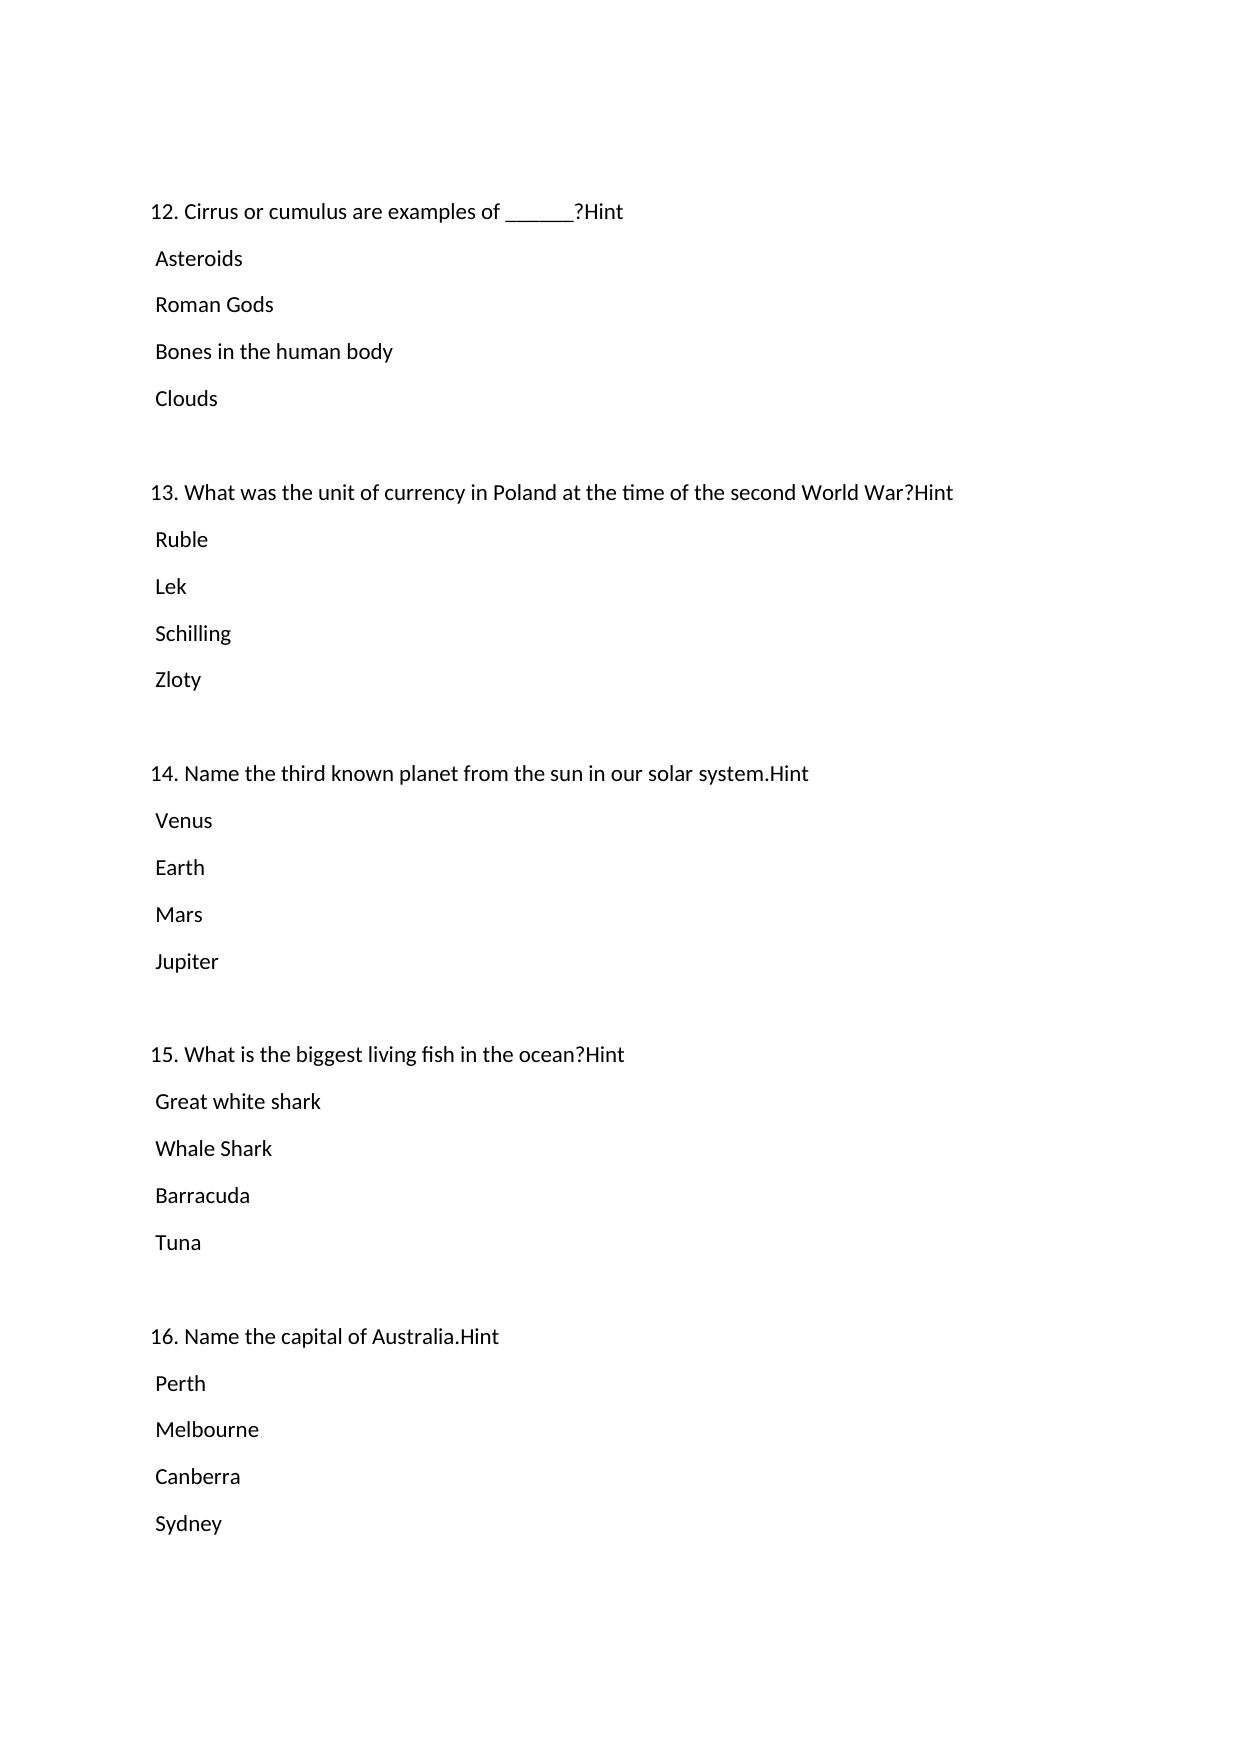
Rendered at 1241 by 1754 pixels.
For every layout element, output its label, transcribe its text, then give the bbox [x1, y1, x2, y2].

text 15. What is the biggest living fish in the ocean?Hint [150, 1041, 1090, 1069]
text Venus [150, 806, 1090, 834]
text Zloty [150, 666, 1090, 694]
text Canberra [150, 1462, 1090, 1491]
text Clouds [150, 384, 1090, 412]
text Melbourne [150, 1416, 1090, 1444]
text Whale Shark [150, 1134, 1090, 1162]
text Lek [150, 572, 1090, 600]
text Asteroids [150, 244, 1090, 272]
text Mars [150, 900, 1090, 928]
text Barracuda [150, 1181, 1090, 1209]
text 12. Cirrus or cumulus are examples of ______?Hint [150, 197, 1090, 225]
text Great white shark [150, 1087, 1090, 1116]
text Tuna [150, 1228, 1090, 1256]
text 16. Name the capital of Australia.Hint [150, 1322, 1090, 1350]
text Roman Gods [150, 291, 1090, 319]
text 13. What was the unit of currency in Poland at the time of the second World War?Hint [150, 478, 1090, 506]
text Earth [150, 853, 1090, 881]
text 14. Name the third known planet from the sun in our solar system.Hint [150, 759, 1090, 787]
text Schilling [150, 619, 1090, 647]
text Perth [150, 1369, 1090, 1397]
text Jupiter [150, 947, 1090, 975]
text Bones in the human body [150, 337, 1090, 366]
text Ruble [150, 525, 1090, 553]
text Sydney [150, 1509, 1090, 1537]
